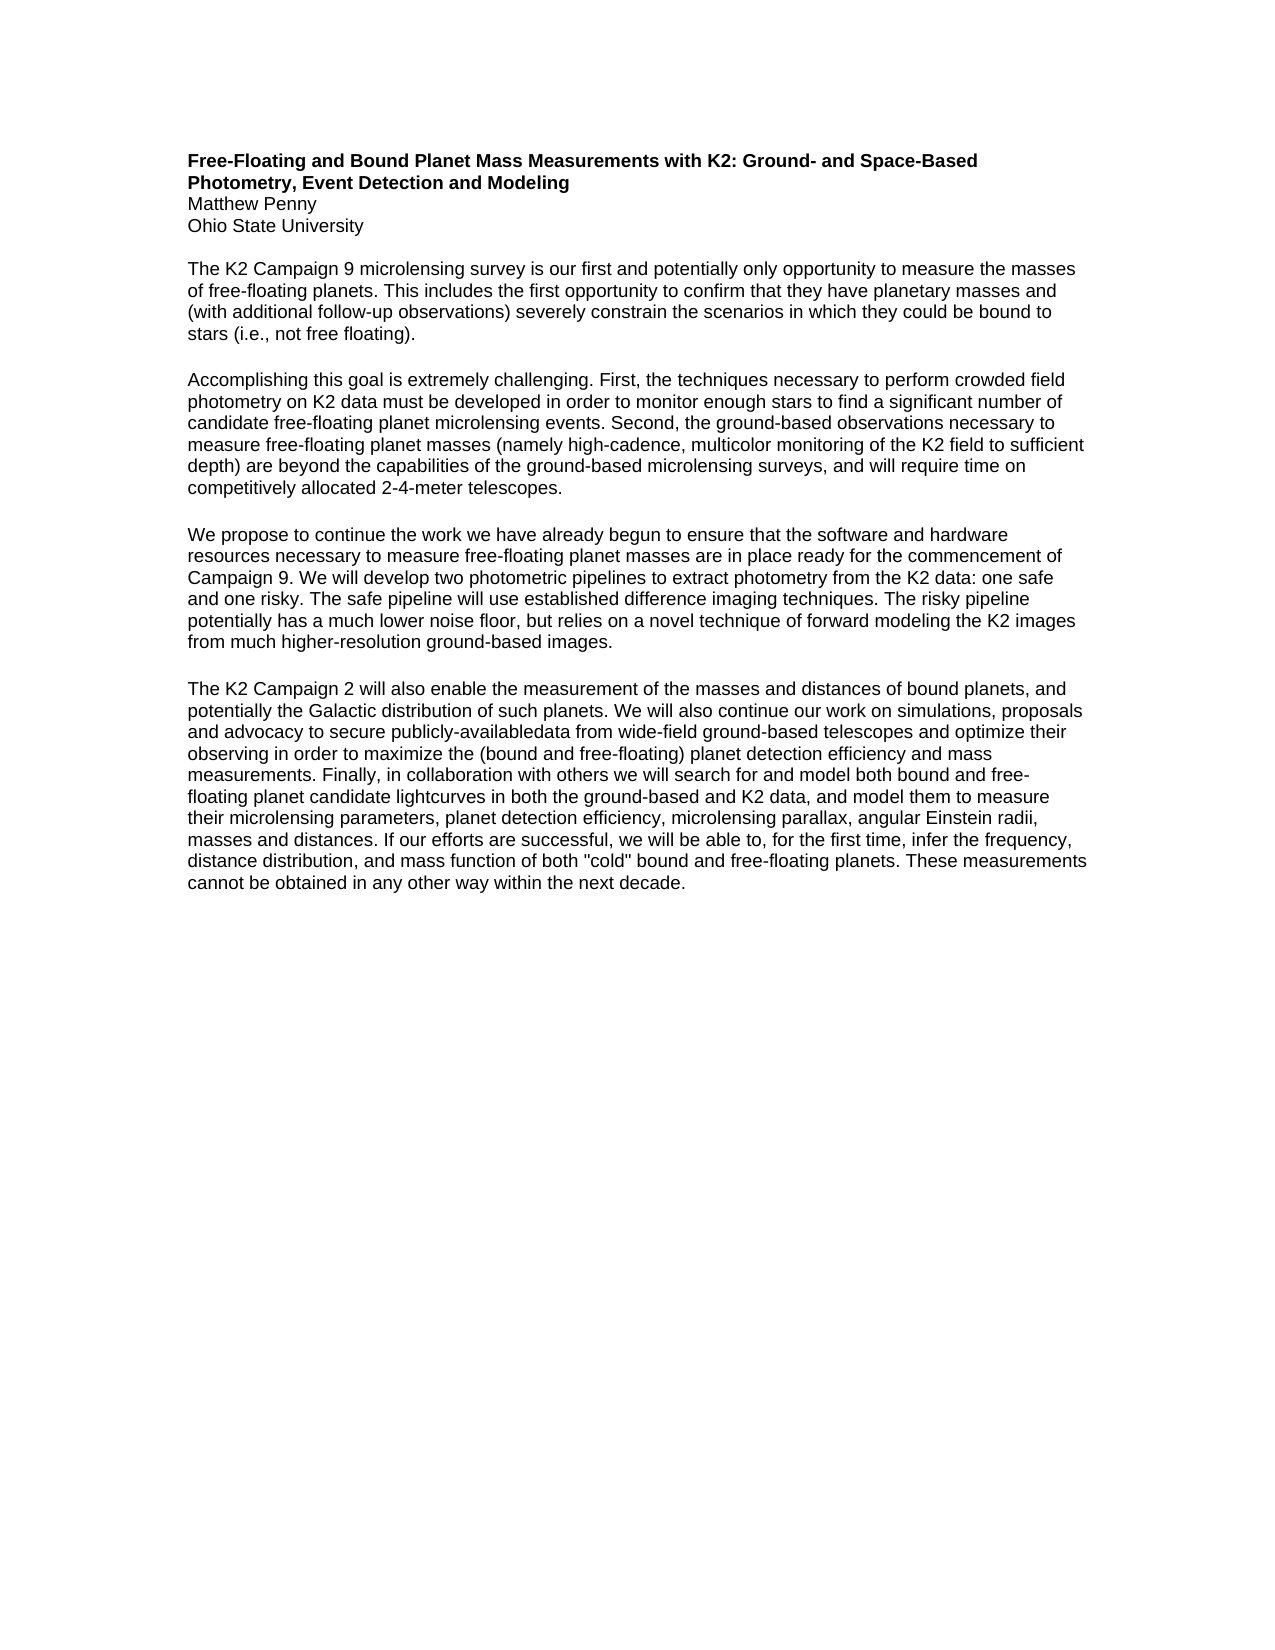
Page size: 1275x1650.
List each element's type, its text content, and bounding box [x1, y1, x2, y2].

text The K2 Campaign 2 will also enable the measurement of the masses and distances of bound planets, and potentially the Galactic distribution of such planets. We will also continue our work on simulations, proposals and advocacy to secure publicly-available data from wide-field ground-based telescopes and optimize their observing in order to maximize the (bound and free-floating) planet detection efficiency and mass measurements. Finally, in collaboration with others we will search for and model both bound and free-floating planet candidate lightcurves in both the ground-based and K2 data, and model them to measure their microlensing parameters, planet detection efficiency, microlensing parallax, angular Einstein radii, masses and distances. If our efforts are successful, we will be able to, for the first time, infer the frequency, distance distribution, and mass function of both "cold" bound and free-floating planets. These measurements cannot be obtained in any other way within the next decade. [187, 678, 1087, 893]
text Free-Floating and Bound Planet Mass Measurements with K2: Ground- and Space-Based Photometry, Event Detection and Modeling [187, 150, 1087, 193]
text Accomplishing this goal is extremely challenging. First, the techniques necessary to perform crowded field photometry on K2 data must be developed in order to monitor enough stars to find a significant number of candidate free-floating planet microlensing events. Second, the ground-based observations necessary to measure free-floating planet masses (namely high-cadence, multicolor monitoring of the K2 field to sufficient depth) are beyond the capabilities of the ground-based microlensing surveys, and will require time on competitively allocated 2-4-meter telescopes. [187, 369, 1087, 498]
text Matthew Penny [187, 193, 1087, 215]
text We propose to continue the work we have already begun to ensure that the software and hardware resources necessary to measure free-floating planet masses are in place ready for the commencement of Campaign 9. We will develop two photometric pipelines to extract photometry from the K2 data: one safe and one risky. The safe pipeline will use established difference imaging techniques. The risky pipeline potentially has a much lower noise floor, but relies on a novel technique of forward modeling the K2 images from much higher-resolution ground-based images. [187, 523, 1087, 653]
text Ohio State University [187, 215, 1087, 236]
text The K2 Campaign 9 microlensing survey is our first and potentially only opportunity to measure the masses of free-floating planets. This includes the first opportunity to confirm that they have planetary masses and (with additional follow-up observations) severely constrain the scenarios in which they could be bound to stars (i.e., not free floating). [187, 258, 1087, 344]
